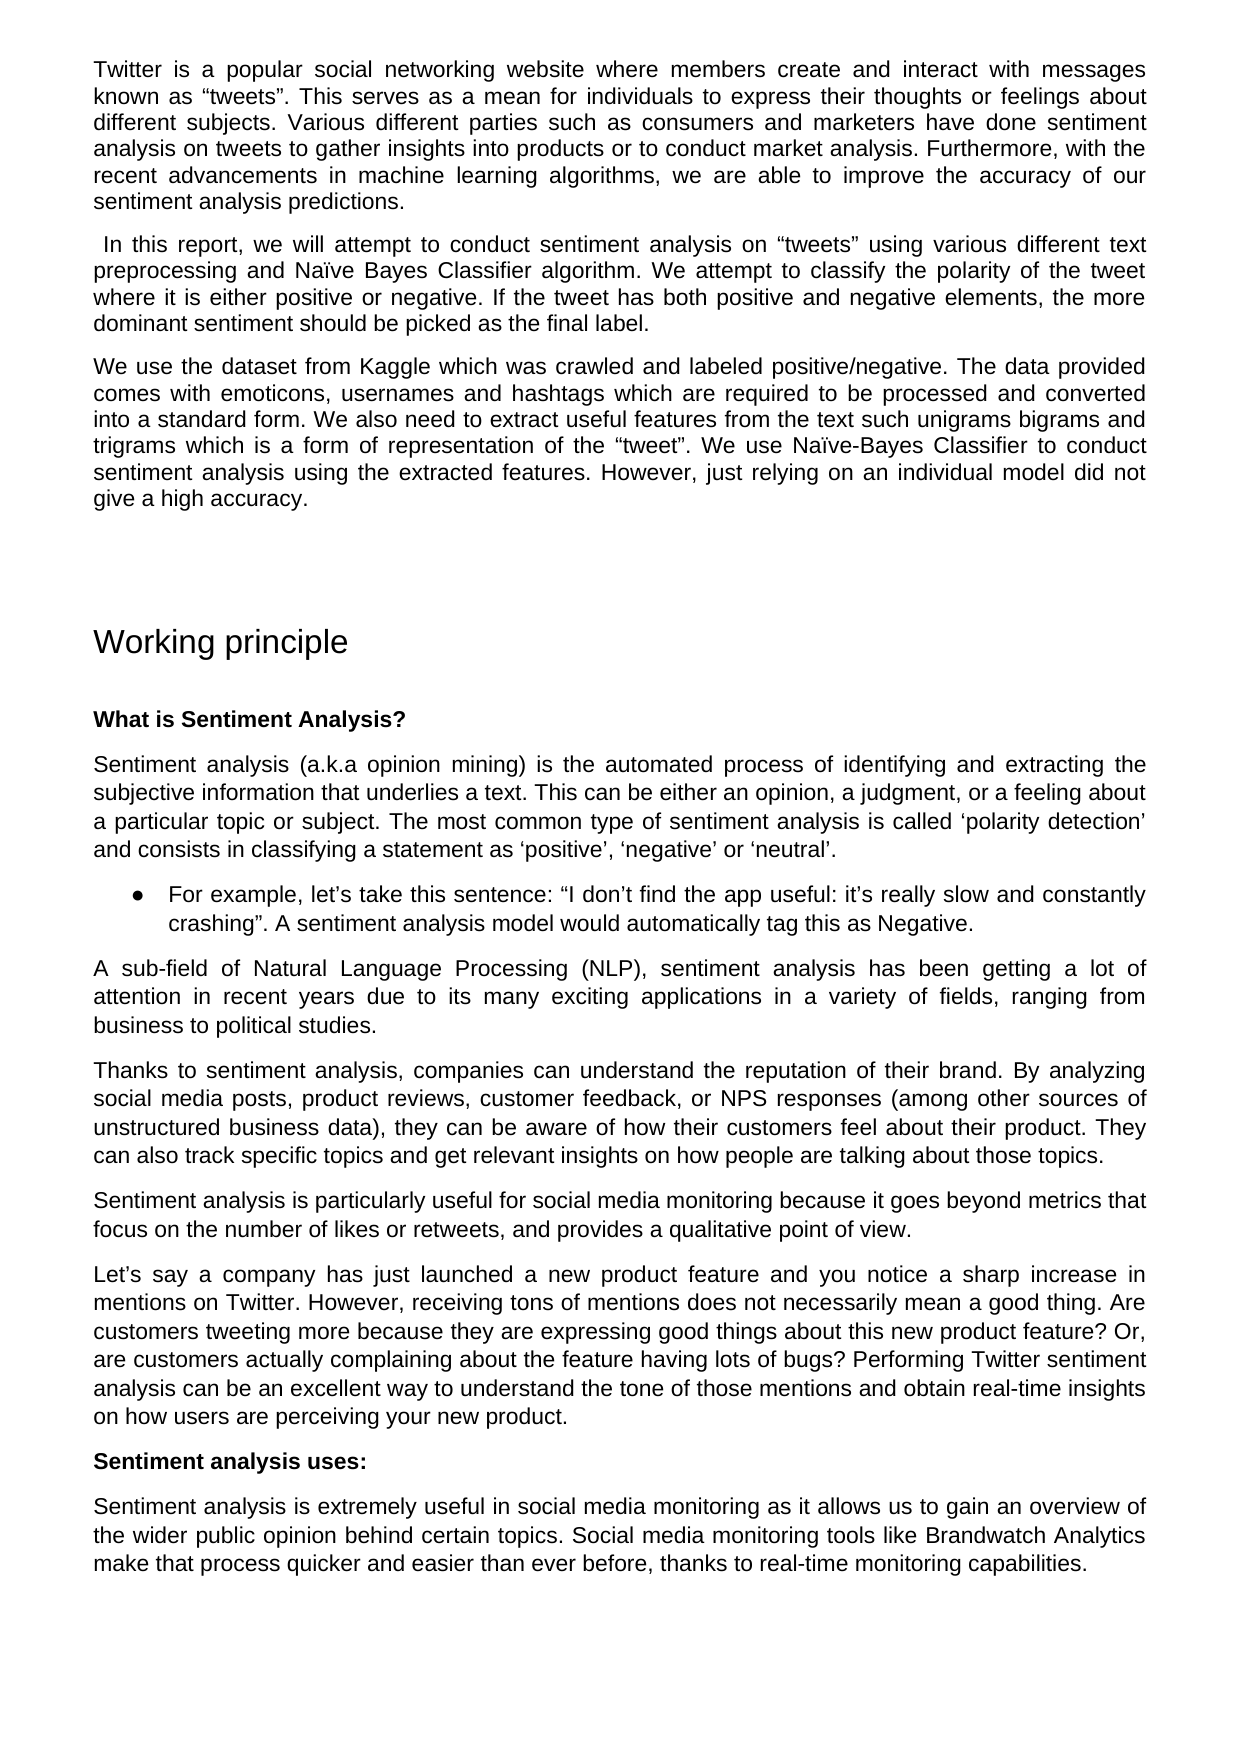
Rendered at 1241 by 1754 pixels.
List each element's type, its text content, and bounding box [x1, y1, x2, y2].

text Sentiment analysis (a.k.a opinion mining) is the automated process of identifying and extracting the subjective information that underlies a text. This can be either an opinion, a judgment, or a feeling about a particular topic or subject. The most common type of sentiment analysis is called ‘polarity detection’ and consists in classifying a statement as ‘positive’, ‘negative’ or ‘neutral’. [93, 751, 1147, 863]
list For example, let’s take this sentence: “I don’t find the app useful: it’s really slow and constantly crashing”. A sentiment analysis model would automatically tag this as Negative. [131, 881, 1147, 936]
text A sub-field of Natural Language Processing (NLP), sentiment analysis has been getting a lot of attention in recent years due to its many exciting applications in a variety of fields, ranging from business to political studies. [93, 955, 1147, 1038]
text Let’s say a company has just launched a new product feature and you notice a sharp increase in mentions on Twitter. However, receiving tons of mentions does not necessarily mean a good thing. Are customers tweeting more because they are expressing good things about this new product feature? Or, are customers actually complaining about the feature having lots of bugs? Performing Twitter sentiment analysis can be an excellent way to understand the tone of those mentions and obtain real-time insights on how users are perceiving your new product. [93, 1261, 1147, 1429]
text In this report, we will attempt to conduct sentiment analysis on “tweets” using various different text preprocessing and Naïve Bayes Classifier algorithm. We attempt to classify the polarity of the tweet where it is either positive or negative. If the tweet has both positive and negative elements, the more dominant sentiment should be picked as the final label. [93, 231, 1147, 336]
text We use the dataset from Kaggle which was crawled and labeled positive/negative. The data provided comes with emoticons, usernames and hashtags which are required to be processed and converted into a standard form. We also need to extract useful features from the text such unigrams bigrams and trigrams which is a form of representation of the “tweet”. We use Naïve-Bayes Classifier to conduct sentiment analysis using the extracted features. However, just relying on an individual model did not give a high accuracy. [93, 353, 1147, 511]
text Sentiment analysis is particularly useful for social media monitoring because it goes beyond metrics that focus on the number of likes or retweets, and provides a qualitative point of view. [93, 1187, 1147, 1242]
text What is Sentiment Analysis? [93, 706, 1147, 732]
subtitle Working principle [93, 622, 1147, 661]
text Twitter is a popular social networking website where members create and interact with messages known as “tweets”. This serves as a mean for individuals to express their thoughts or feelings about different subjects. Various different parties such as consumers and marketers have done sentiment analysis on tweets to gather insights into products or to conduct market analysis. Furthermore, with the recent advancements in machine learning algorithms, we are able to improve the accuracy of our sentiment analysis predictions. [93, 56, 1147, 214]
text Sentiment analysis is extremely useful in social media monitoring as it allows us to gain an overview of the wider public opinion behind certain topics. Social media monitoring tools like Brandwatch Analytics make that process quicker and easier than ever before, thanks to real-time monitoring capabilities. [93, 1493, 1147, 1576]
text Thanks to sentiment analysis, companies can understand the reputation of their brand. By analyzing social media posts, product reviews, customer feedback, or NPS responses (among other sources of unstructured business data), they can be aware of how their customers feel about their product. They can also track specific topics and get relevant insights on how people are talking about those topics. [93, 1057, 1147, 1168]
text Sentiment analysis uses: [93, 1448, 1147, 1474]
